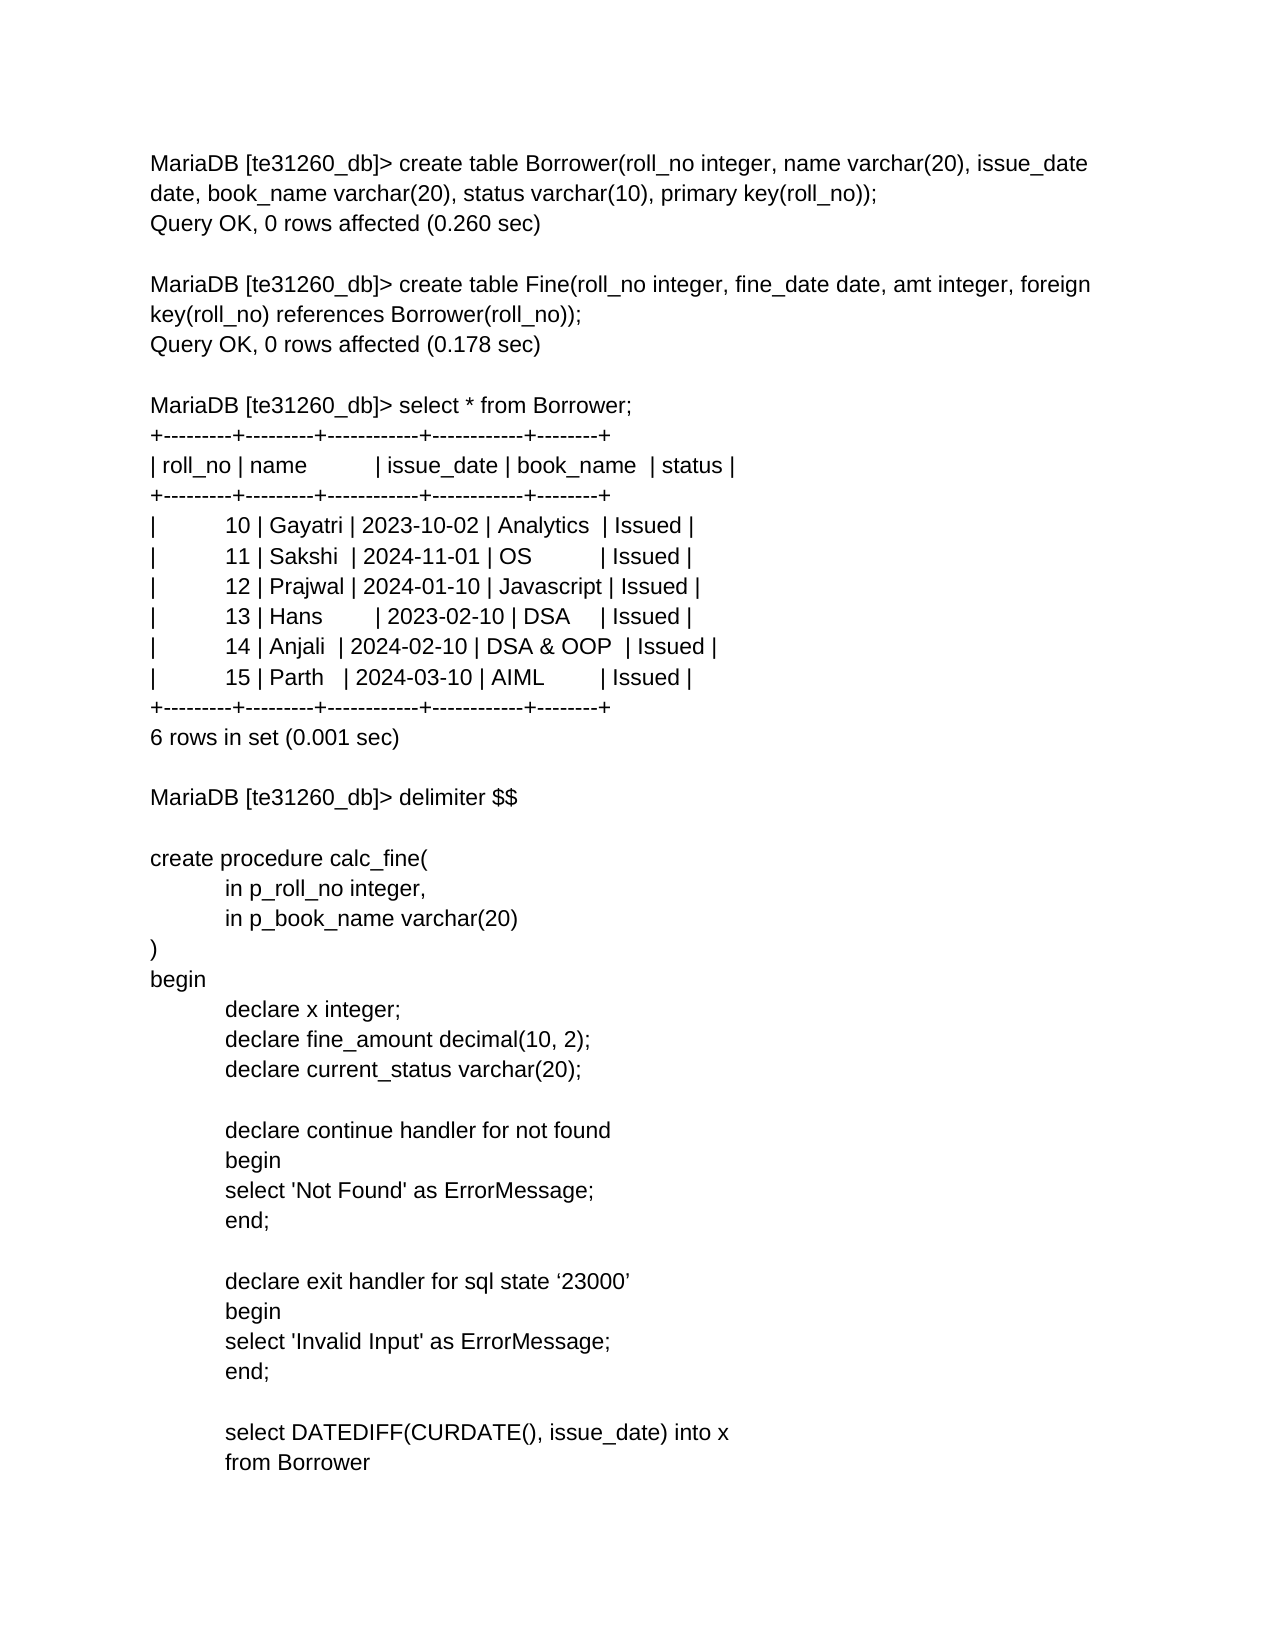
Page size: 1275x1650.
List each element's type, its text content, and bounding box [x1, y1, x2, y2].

text +---------+---------+------------+------------+--------+ [150, 694, 1125, 720]
text declare x integer; [150, 996, 1125, 1022]
text in p_book_name varchar(20) [150, 905, 1125, 932]
text | 12 | Prajwal | 2024-01-10 | Javascript | Issued | [150, 573, 1125, 599]
text 6 rows in set (0.001 sec) [150, 724, 1125, 750]
text MariaDB [te31260_db]> delimiter $$ [150, 784, 1125, 811]
text | 14 | Anjali | 2024-02-10 | DSA & OOP | Issued | [150, 633, 1125, 660]
text | roll_no | name | issue_date | book_name | status | [150, 452, 1125, 478]
text MariaDB [te31260_db]> create table Fine(roll_no integer, fine_date date, amt integer, foreign key(roll_no) references Borrower(roll_no)); [150, 271, 1125, 327]
text from Borrower [150, 1449, 1125, 1475]
text declare exit handler for sql state ‘23000’ [150, 1268, 1125, 1294]
text select 'Not Found' as ErrorMessage; [150, 1177, 1125, 1203]
text declare fine_amount decimal(10, 2); [150, 1026, 1125, 1052]
text | 15 | Parth | 2024-03-10 | AIML | Issued | [150, 663, 1125, 690]
text begin [150, 966, 1125, 992]
text Query OK, 0 rows affected (0.260 sec) [150, 210, 1125, 237]
text end; [150, 1358, 1125, 1385]
text MariaDB [te31260_db]> create table Borrower(roll_no integer, name varchar(20), issue_date date, book_name varchar(20), status varchar(10), primary key(roll_no)); [150, 150, 1125, 207]
text | 13 | Hans | 2023-02-10 | DSA | Issued | [150, 603, 1125, 629]
text in p_roll_no integer, [150, 875, 1125, 901]
text declare current_status varchar(20); [150, 1056, 1125, 1083]
text begin [150, 1147, 1125, 1173]
text select 'Invalid Input' as ErrorMessage; [150, 1328, 1125, 1354]
text begin [150, 1298, 1125, 1324]
text select DATEDIFF(CURDATE(), issue_date) into x [150, 1419, 1125, 1445]
text +---------+---------+------------+------------+--------+ [150, 482, 1125, 509]
text | 11 | Sakshi | 2024-11-01 | OS | Issued | [150, 543, 1125, 569]
text create procedure calc_fine( [150, 845, 1125, 871]
text end; [150, 1207, 1125, 1234]
text MariaDB [te31260_db]> select * from Borrower; [150, 392, 1125, 418]
text | 10 | Gayatri | 2023-10-02 | Analytics | Issued | [150, 512, 1125, 539]
text Query OK, 0 rows affected (0.178 sec) [150, 331, 1125, 358]
text ) [150, 935, 1125, 962]
text declare continue handler for not found [150, 1117, 1125, 1143]
text +---------+---------+------------+------------+--------+ [150, 422, 1125, 448]
